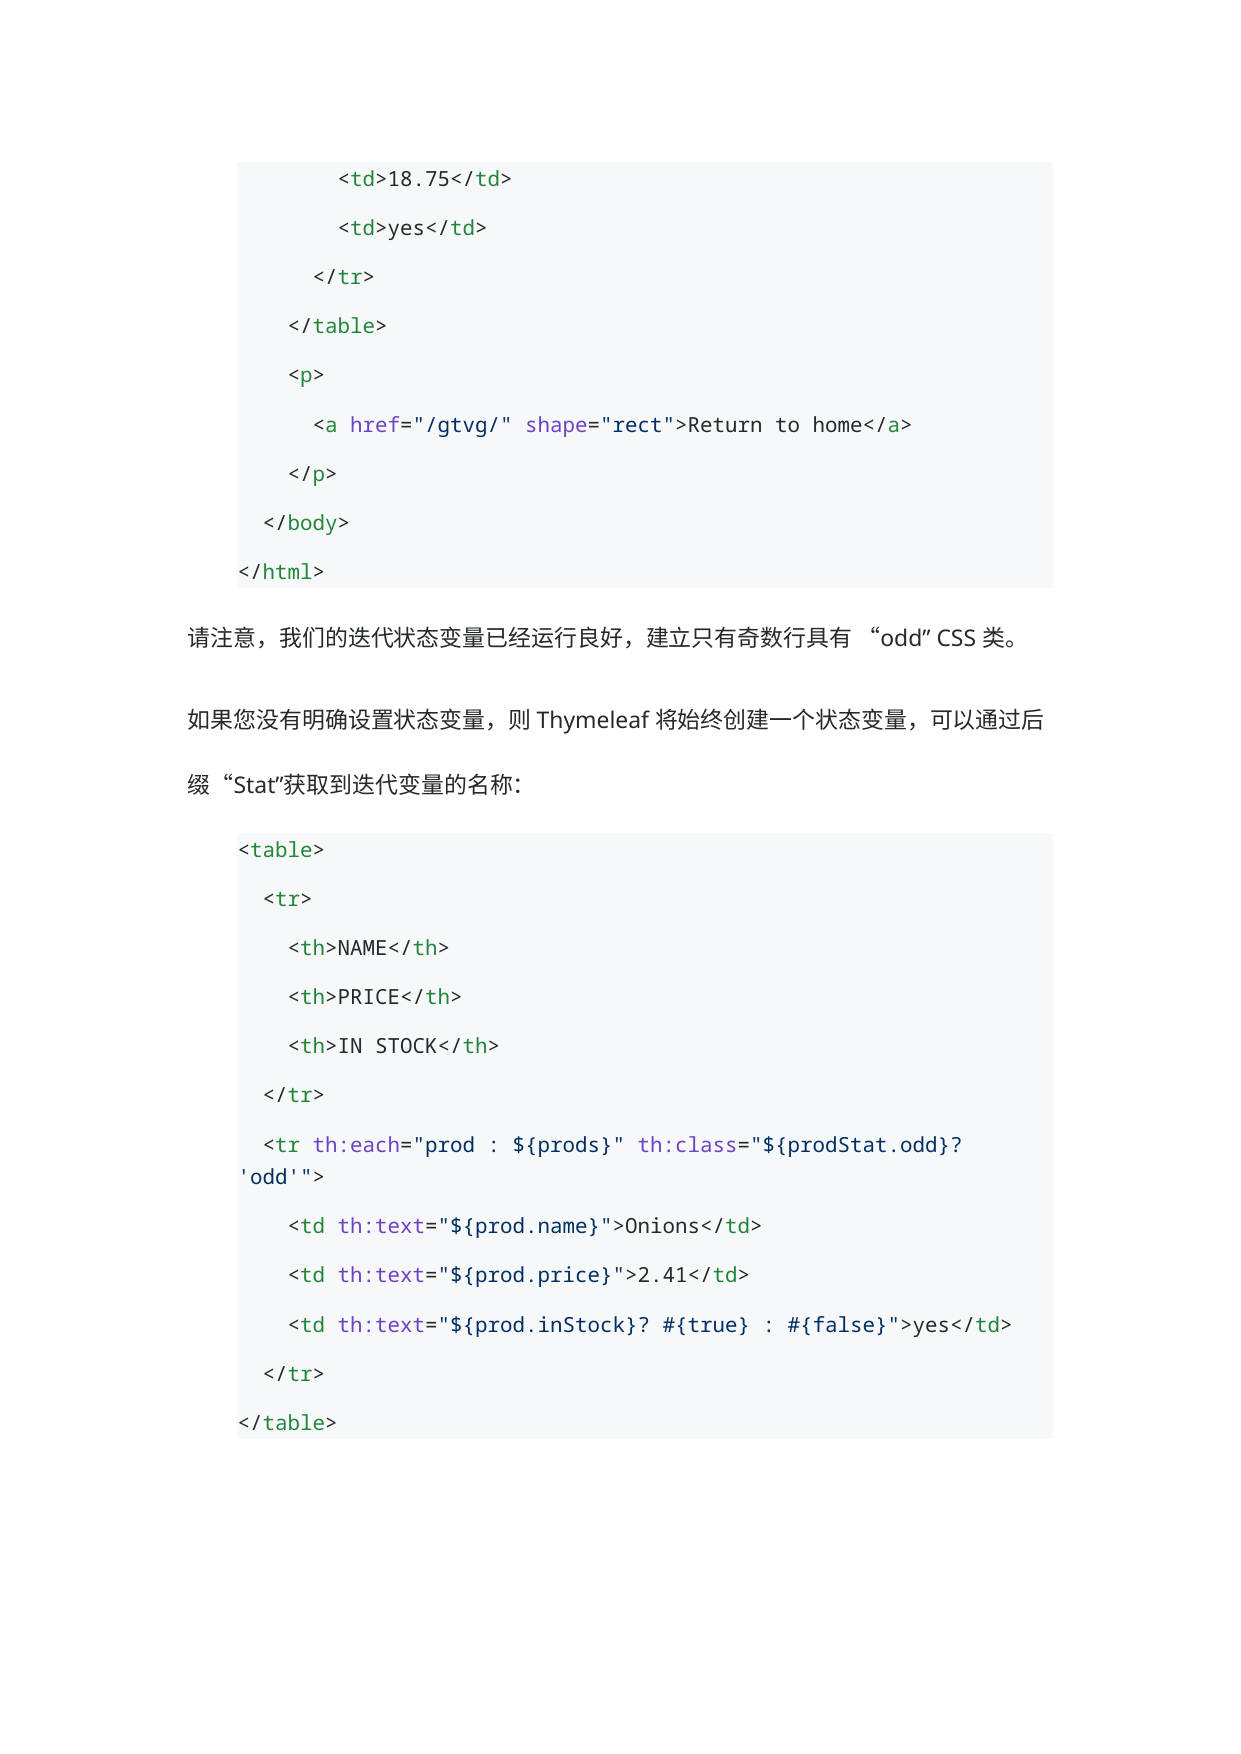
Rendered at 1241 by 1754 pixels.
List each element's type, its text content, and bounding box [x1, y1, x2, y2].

text </tr> [237, 260, 1053, 293]
text </table> [237, 1406, 1053, 1439]
text </tr> [237, 1357, 1053, 1389]
text <tr> [237, 882, 1053, 914]
text <table> [237, 833, 1053, 865]
text <td th:text="${prod.price}">2.41</td> [237, 1259, 1053, 1291]
text <td th:text="${prod.inStock}? #{true} : #{false}">yes</td> [237, 1308, 1053, 1340]
text <th>PRICE</th> [237, 980, 1053, 1013]
text 请注意，我们的迭代状态变量已经运行良好，建立只有奇数行具有 “odd” CSS 类。 [187, 604, 1053, 669]
text </html> [237, 555, 1053, 588]
text 如果您没有明确设置状态变量，则 Thymeleaf 将始终创建一个状态变量，可以通过后缀“Stat”获取到迭代变量的名称： [187, 686, 1053, 816]
text <p> [237, 359, 1053, 391]
text <a href="/gtvg/" shape="rect">Return to home</a> [237, 408, 1053, 440]
text <td>yes</td> [237, 211, 1053, 244]
text </p> [237, 457, 1053, 489]
text </body> [237, 506, 1053, 539]
text <td th:text="${prod.name}">Onions</td> [237, 1209, 1053, 1242]
text <th>NAME</th> [237, 931, 1053, 964]
text <tr th:each="prod : ${prods}" th:class="${prodStat.odd}? 'odd'"> [237, 1128, 1053, 1193]
text <td>18.75</td> [237, 162, 1053, 194]
text <th>IN STOCK</th> [237, 1029, 1053, 1062]
text </table> [237, 309, 1053, 342]
text </tr> [237, 1079, 1053, 1111]
